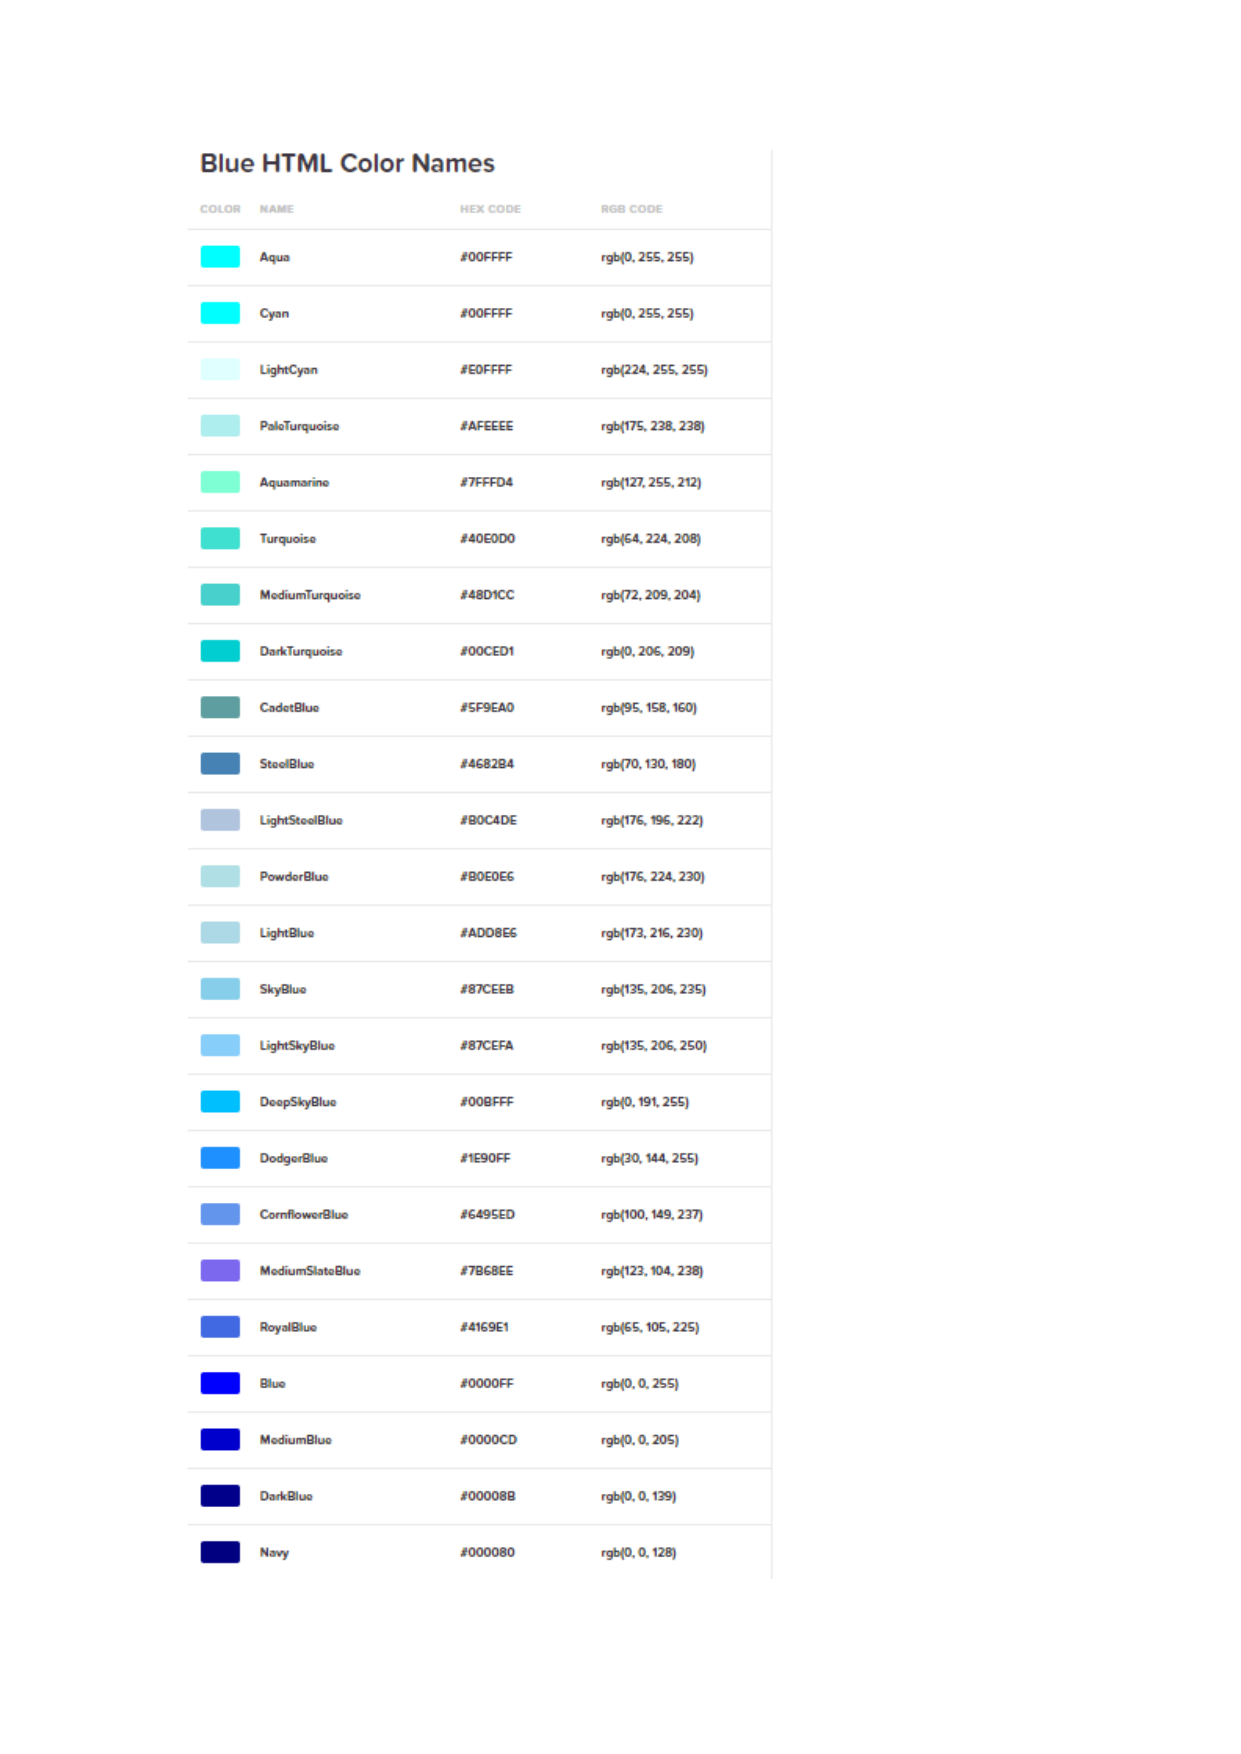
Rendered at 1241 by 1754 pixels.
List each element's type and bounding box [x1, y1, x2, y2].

picture [187, 150, 775, 1579]
